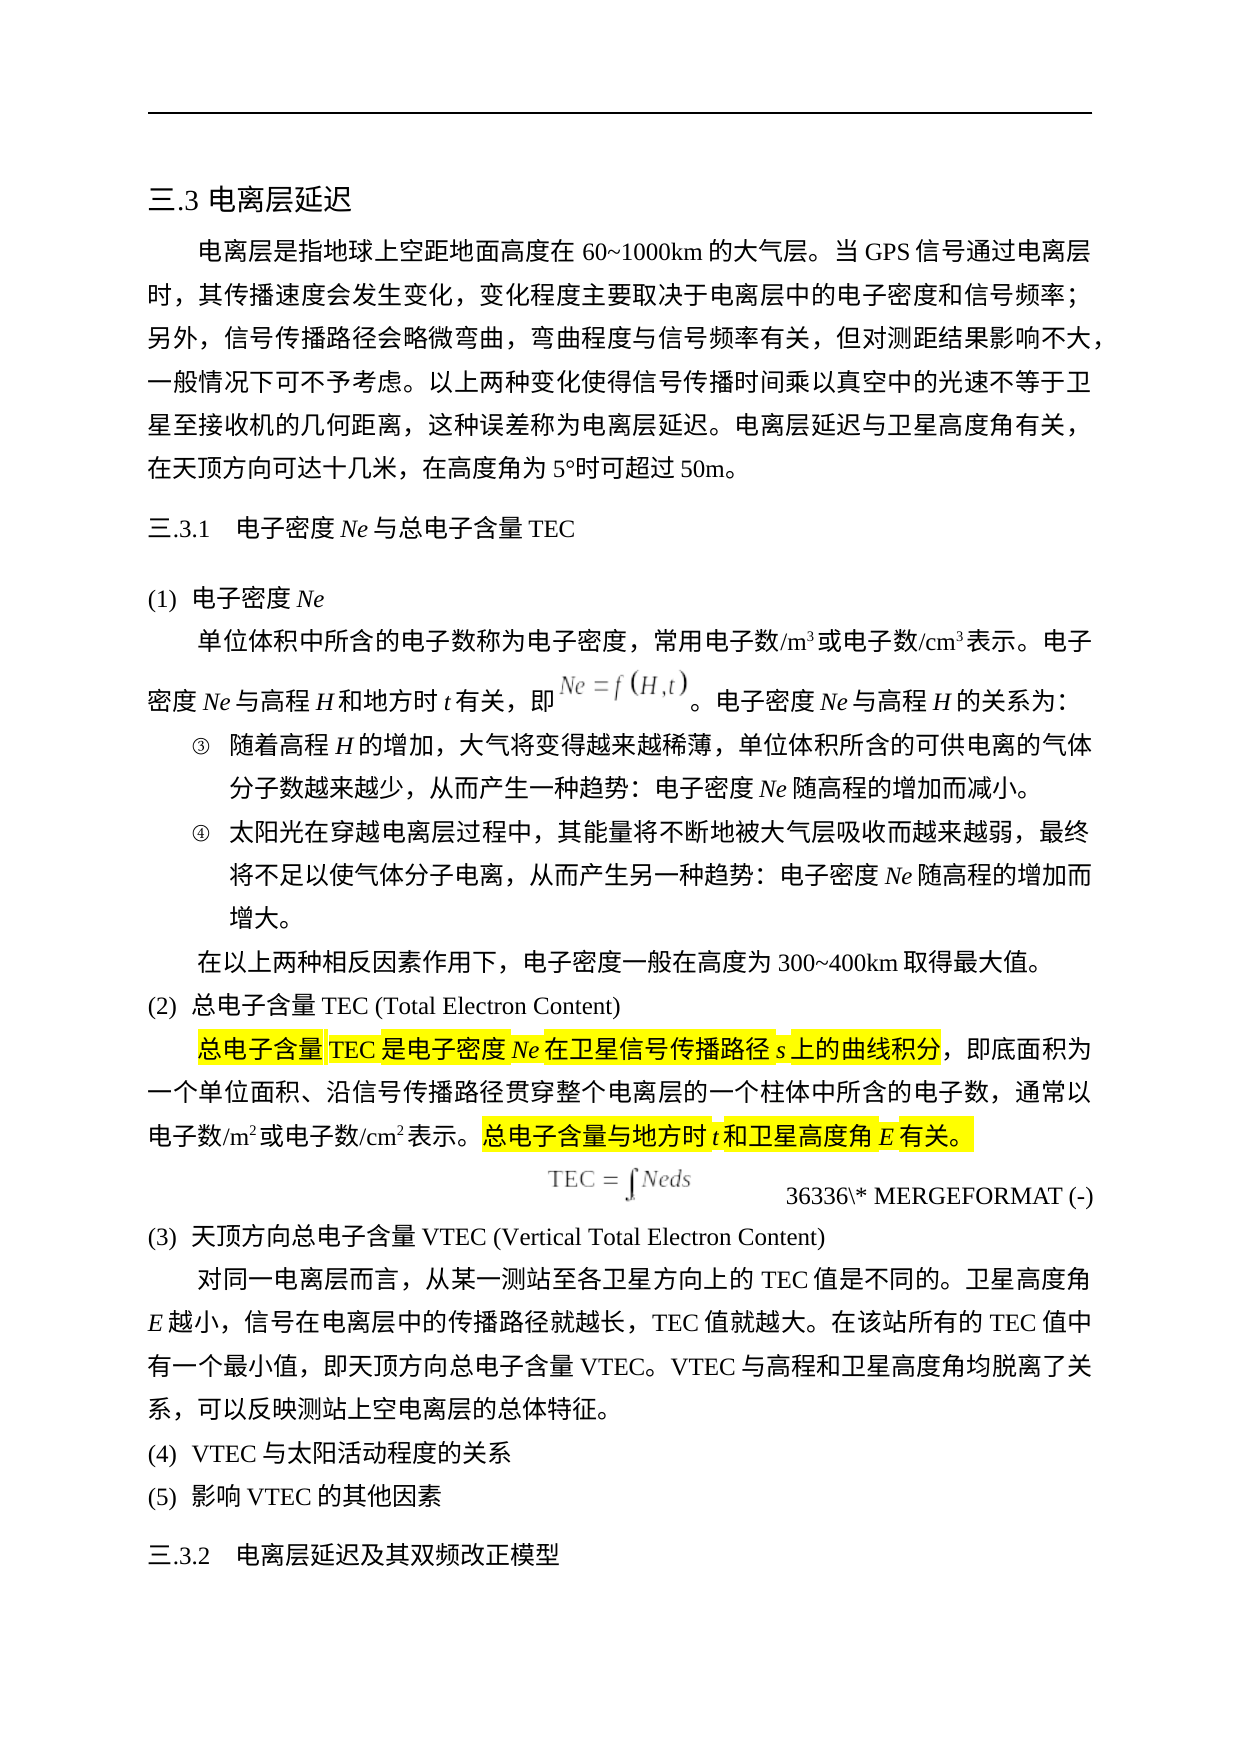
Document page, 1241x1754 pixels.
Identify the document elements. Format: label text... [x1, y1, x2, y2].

text 总电子含量TEC是电子密度Ne在卫星信号传播路径s上的曲线积分，即底面积为一个单位面积、沿信号传播路径贯穿整个电离层的一个柱体中所含的电子数，通常以电子数/m2或电子数/cm2表示。总电子含量与地方时t和卫星高度角E有关。 [148, 1029, 1092, 1152]
text 对同一电离层而言，从某一测站至各卫星方向上的TEC值是不同的。卫星高度角E越小，信号在电离层中的传播路径就越长，TEC值就越大。在该站所有的TEC值中有一个最小值，即天顶方向总电子含量VTEC。VTEC与高程和卫星高度角均脱离了关系，可以反映测站上空电离层的总体特征。 [148, 1259, 1092, 1426]
list 电离层是指地球上空距地面高度在60~1000km的大气层。当GPS信号通过电离层时，其传播速度会发生变化，变化程度主要取决于电离层中的电子密度和信号频率；另外，信号传播路径会略微弯曲，弯曲程度与信号频率有关，但对测距结果影响不大，一般情况下可不予考虑。以上两种变化使得信号传播时间乘以真空中的光速不等于卫星至接收机的几何距离，这种误差称为电离层延迟。电离层延迟与卫星高度角有关，在天顶方向可达十几米，在高度角为5°时可超过50m。 [148, 232, 1092, 485]
list 随着高程H的增加，大气将变得越来越稀薄，单位体积所含的可供电离的气体分子数越来越少，从而产生一种趋势：电子密度Ne随高程的增加而减小。 [191, 725, 1092, 805]
list VTEC与太阳活动程度的关系 [148, 1433, 1092, 1469]
list 总电子含量TEC (Total Electron Content) [148, 986, 1092, 1022]
text 单位体积中所含的电子数称为电子密度，常用电子数/m3或电子数/cm3表示。电子密度Ne与高程H和地方时t有关，即。电子密度Ne与高程H的关系为： [148, 622, 1092, 718]
list 电子密度Ne [148, 578, 1092, 615]
subtitle 电离层延迟 [148, 164, 1092, 232]
list 太阳光在穿越电离层过程中，其能量将不断地被大气层吸收而越来越弱，最终将不足以使气体分子电离，从而产生另一种趋势：电子密度Ne随高程的增加而增大。 [191, 812, 1092, 935]
list 天顶方向总电子含量VTEC (Vertical Total Electron Content) [148, 1216, 1092, 1252]
subtitle 电离层延迟及其双频改正模型 [148, 1520, 1092, 1588]
text 在以上两种相反因素作用下，电子密度一般在高度为300~400km取得最大值。 [148, 942, 1092, 978]
subtitle 电子密度Ne与总电子含量TEC [148, 492, 1092, 560]
list 影响VTEC的其他因素 [148, 1477, 1092, 1513]
